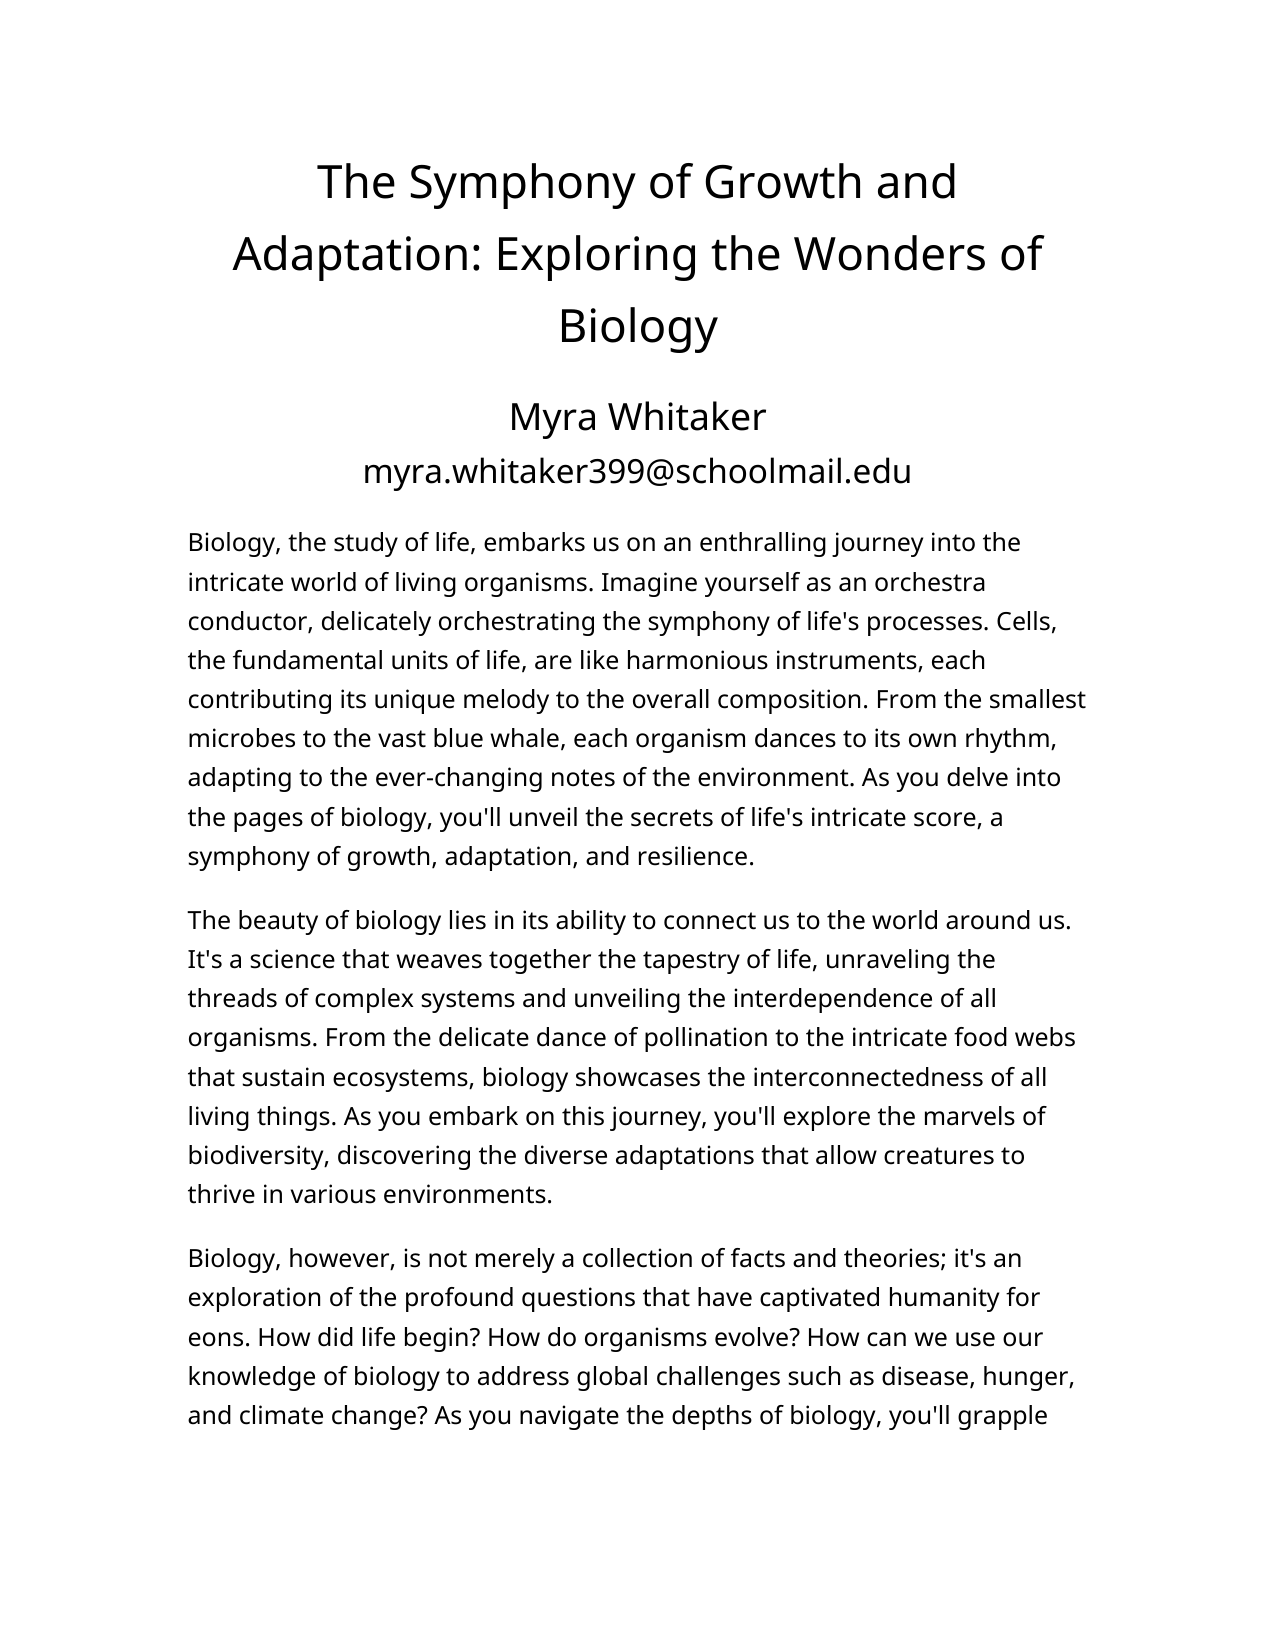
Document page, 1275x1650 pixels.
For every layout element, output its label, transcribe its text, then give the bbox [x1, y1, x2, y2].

text Myra Whitaker myra.whitaker399@schoolmail.edu [187, 390, 1087, 493]
text Biology, the study of life, embarks us on an enthralling journey into the intricate world of living organisms. Imagine yourself as an orchestra conductor, delicately orchestrating the symphony of life's processes. Cells, the fundamental units of life, are like harmonious instruments, each contributing its unique melody to the overall composition. From the smallest microbes to the vast blue whale, each organism dances to its own rhythm, adapting to the ever-changing notes of the environment. As you delve into the pages of biology, you'll unveil the secrets of life's intricate score, a symphony of growth, adaptation, and resilience. [187, 525, 1087, 872]
text The beauty of biology lies in its ability to connect us to the world around us. It's a science that weaves together the tapestry of life, unraveling the threads of complex systems and unveiling the interdependence of all organisms. From the delicate dance of pollination to the intricate food webs that sustain ecosystems, biology showcases the interconnectedness of all living things. As you embark on this journey, you'll explore the marvels of biodiversity, discovering the diverse adaptations that allow creatures to thrive in various environments. [187, 902, 1087, 1211]
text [187, 1241, 1087, 1432]
text The Symphony of Growth and Adaptation: Exploring the Wonders of Biology [187, 150, 1087, 356]
